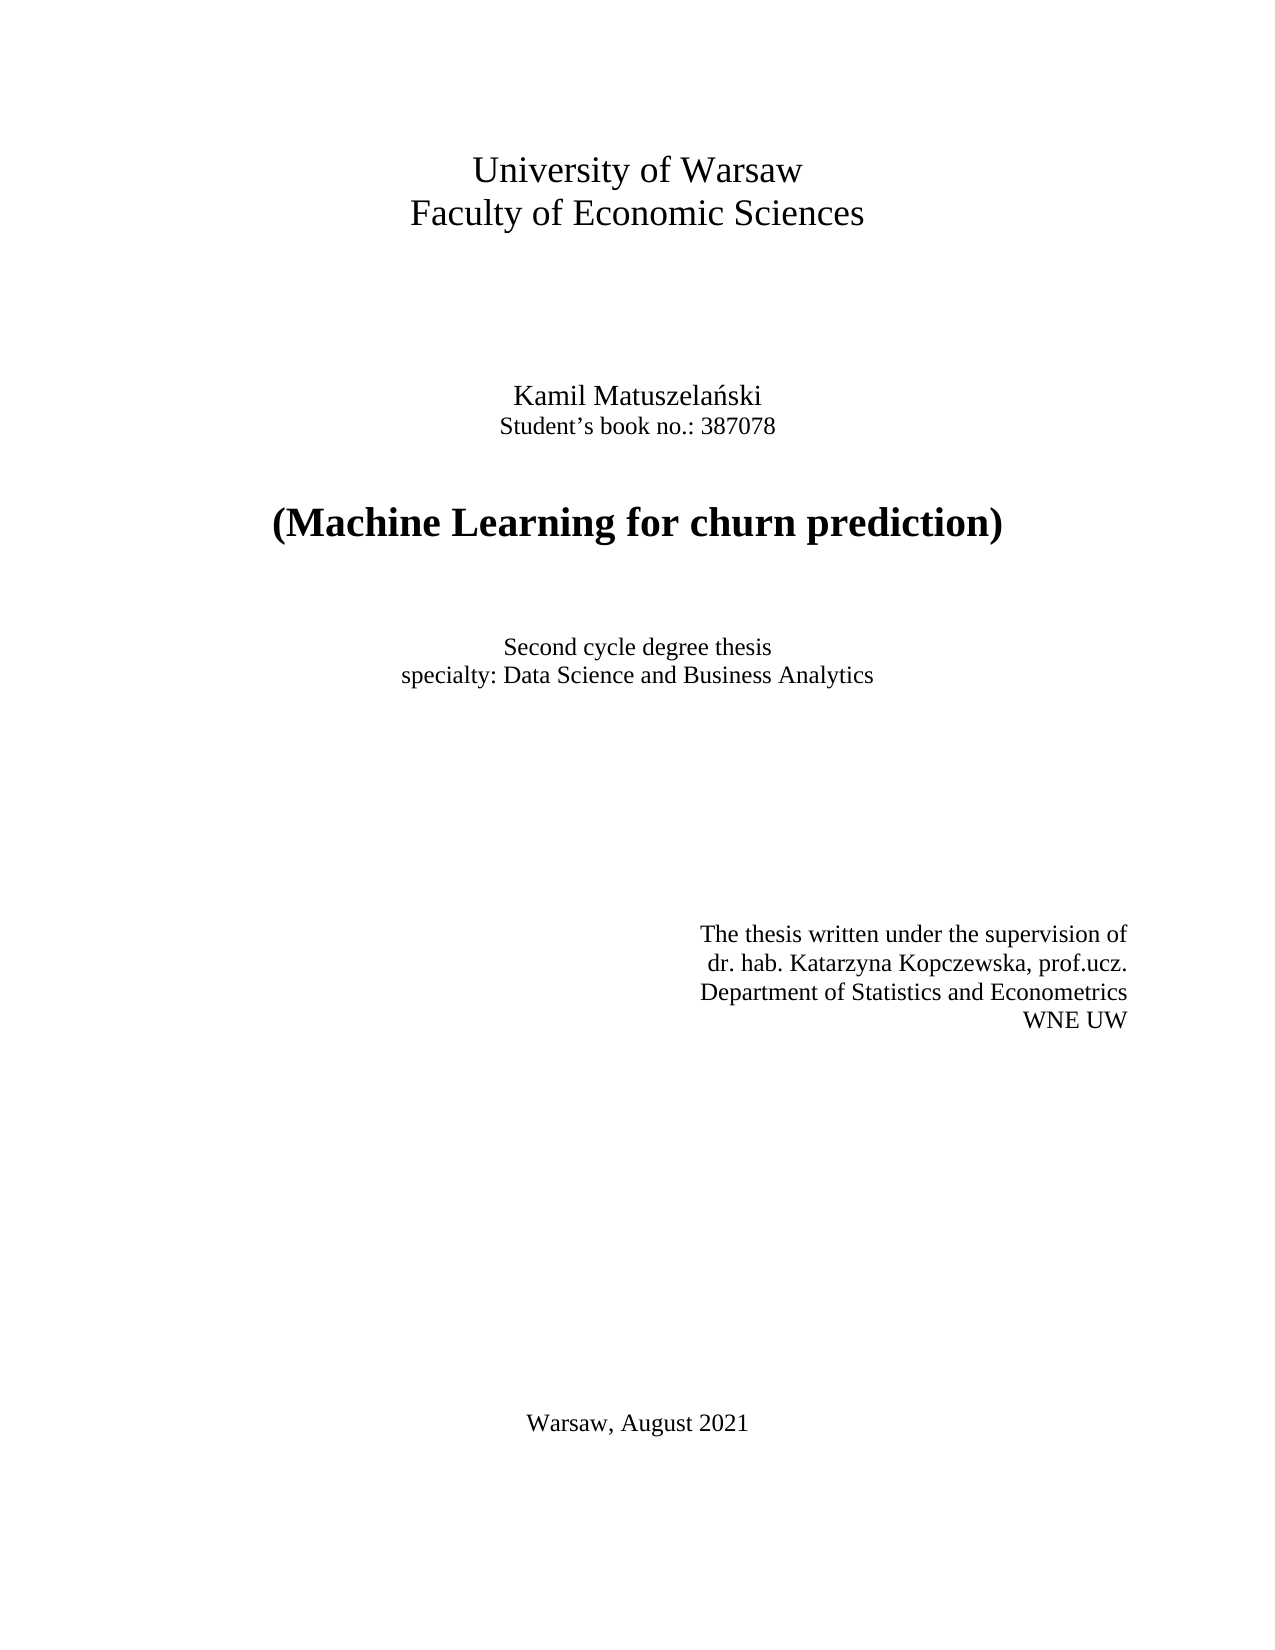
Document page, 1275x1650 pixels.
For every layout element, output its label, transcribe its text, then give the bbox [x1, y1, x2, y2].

text Department of Statistics and Econometrics [148, 977, 1127, 1005]
text specialty: Data Science and Business Analytics [148, 660, 1127, 689]
text University of Warsaw [148, 148, 1127, 191]
text Student’s book no.: 387078 [148, 411, 1127, 440]
text Kamil Matuszelański [148, 378, 1127, 411]
text WNE UW [148, 1005, 1127, 1034]
text (Machine Learning for churn prediction) [148, 497, 1127, 545]
text The thesis written under the supervision of [148, 919, 1127, 948]
text dr. hab. Katarzyna Kopczewska, prof.ucz. [148, 948, 1127, 977]
text Warsaw, August 2021 [148, 1408, 1127, 1437]
text Faculty of Economic Sciences [148, 191, 1127, 234]
text Second cycle degree thesis [148, 632, 1127, 660]
